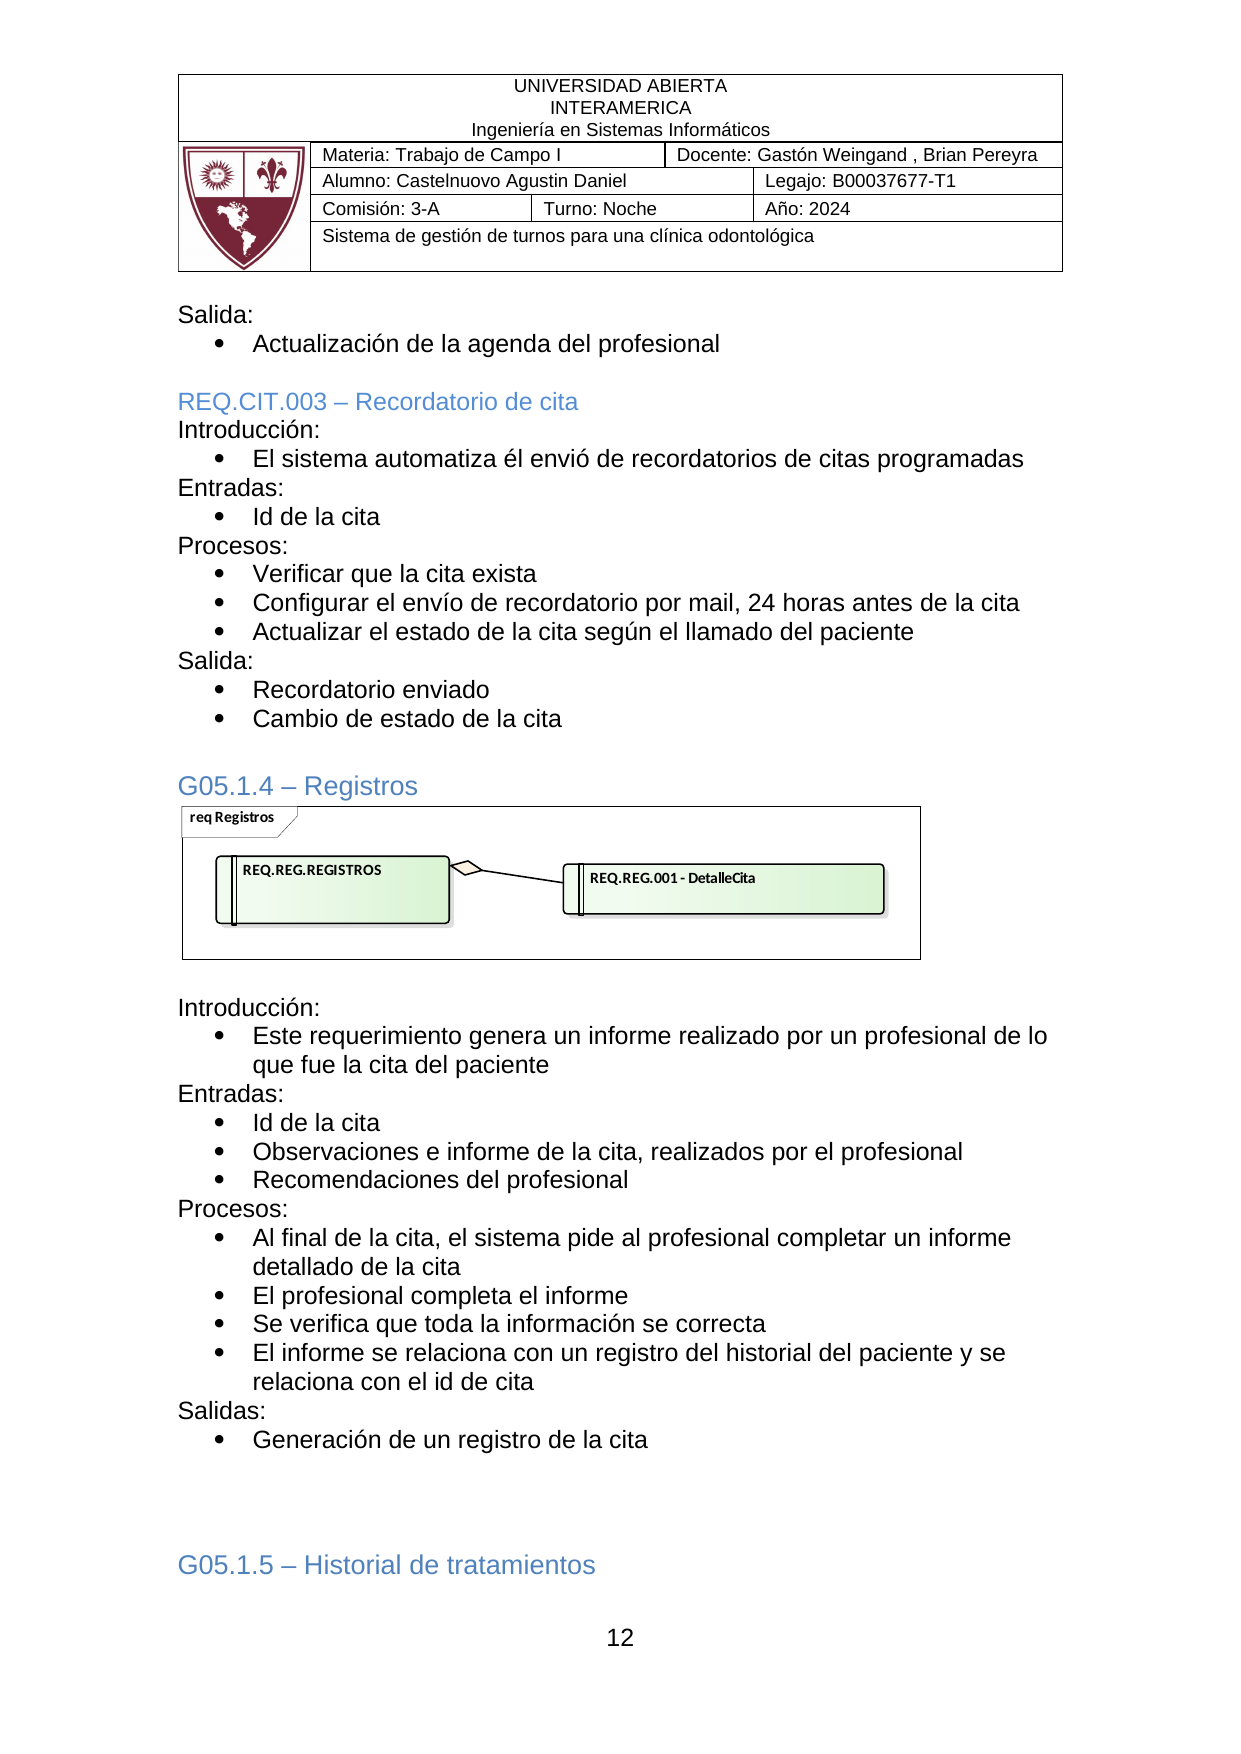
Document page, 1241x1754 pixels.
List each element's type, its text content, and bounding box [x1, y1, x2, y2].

list El profesional completa el informe [215, 1281, 1063, 1309]
list El sistema automatiza él envió de recordatorios de citas programadas [215, 444, 1063, 473]
text REQ.CIT.003 – Recordatorio de cita [177, 387, 1063, 416]
text Salida: [177, 300, 1063, 329]
list El informe se relaciona con un registro del historial del paciente y se relaciona con el id de cita [215, 1338, 1063, 1396]
list Actualizar el estado de la cita según el llamado del paciente [215, 617, 1063, 646]
text Procesos: [177, 531, 1063, 559]
list Id de la cita [215, 502, 1063, 531]
subtitle G05.1.5 – Historial de tratamientos [177, 1549, 1063, 1580]
list Configurar el envío de recordatorio por mail, 24 horas antes de la cita [215, 588, 1063, 617]
list Se verifica que toda la información se correcta [215, 1309, 1063, 1338]
list Cambio de estado de la cita [215, 704, 1063, 732]
list Actualización de la agenda del profesional [215, 329, 1063, 358]
subtitle G05.1.4 – Registros [177, 770, 1063, 802]
list Generación de un registro de la cita [215, 1425, 1063, 1453]
text Entradas: [177, 1079, 1063, 1108]
text Introducción: [177, 416, 1063, 444]
list Al final de la cita, el sistema pide al profesional completar un informe detallado de la cita [215, 1223, 1063, 1281]
list Recomendaciones del profesional [215, 1165, 1063, 1194]
list Verificar que la cita exista [215, 559, 1063, 588]
list Recordatorio enviado [215, 675, 1063, 704]
list Este requerimiento genera un informe realizado por un profesional de lo que fue la cita del paciente [215, 1021, 1063, 1079]
list Id de la cita [215, 1108, 1063, 1137]
picture [178, 142, 310, 271]
list Observaciones e informe de la cita, realizados por el profesional [215, 1137, 1063, 1165]
text Procesos: [177, 1194, 1063, 1223]
text Entradas: [177, 473, 1063, 502]
text Salidas: [177, 1396, 1063, 1425]
text Salida: [177, 646, 1063, 675]
text Introducción: [177, 993, 1063, 1021]
